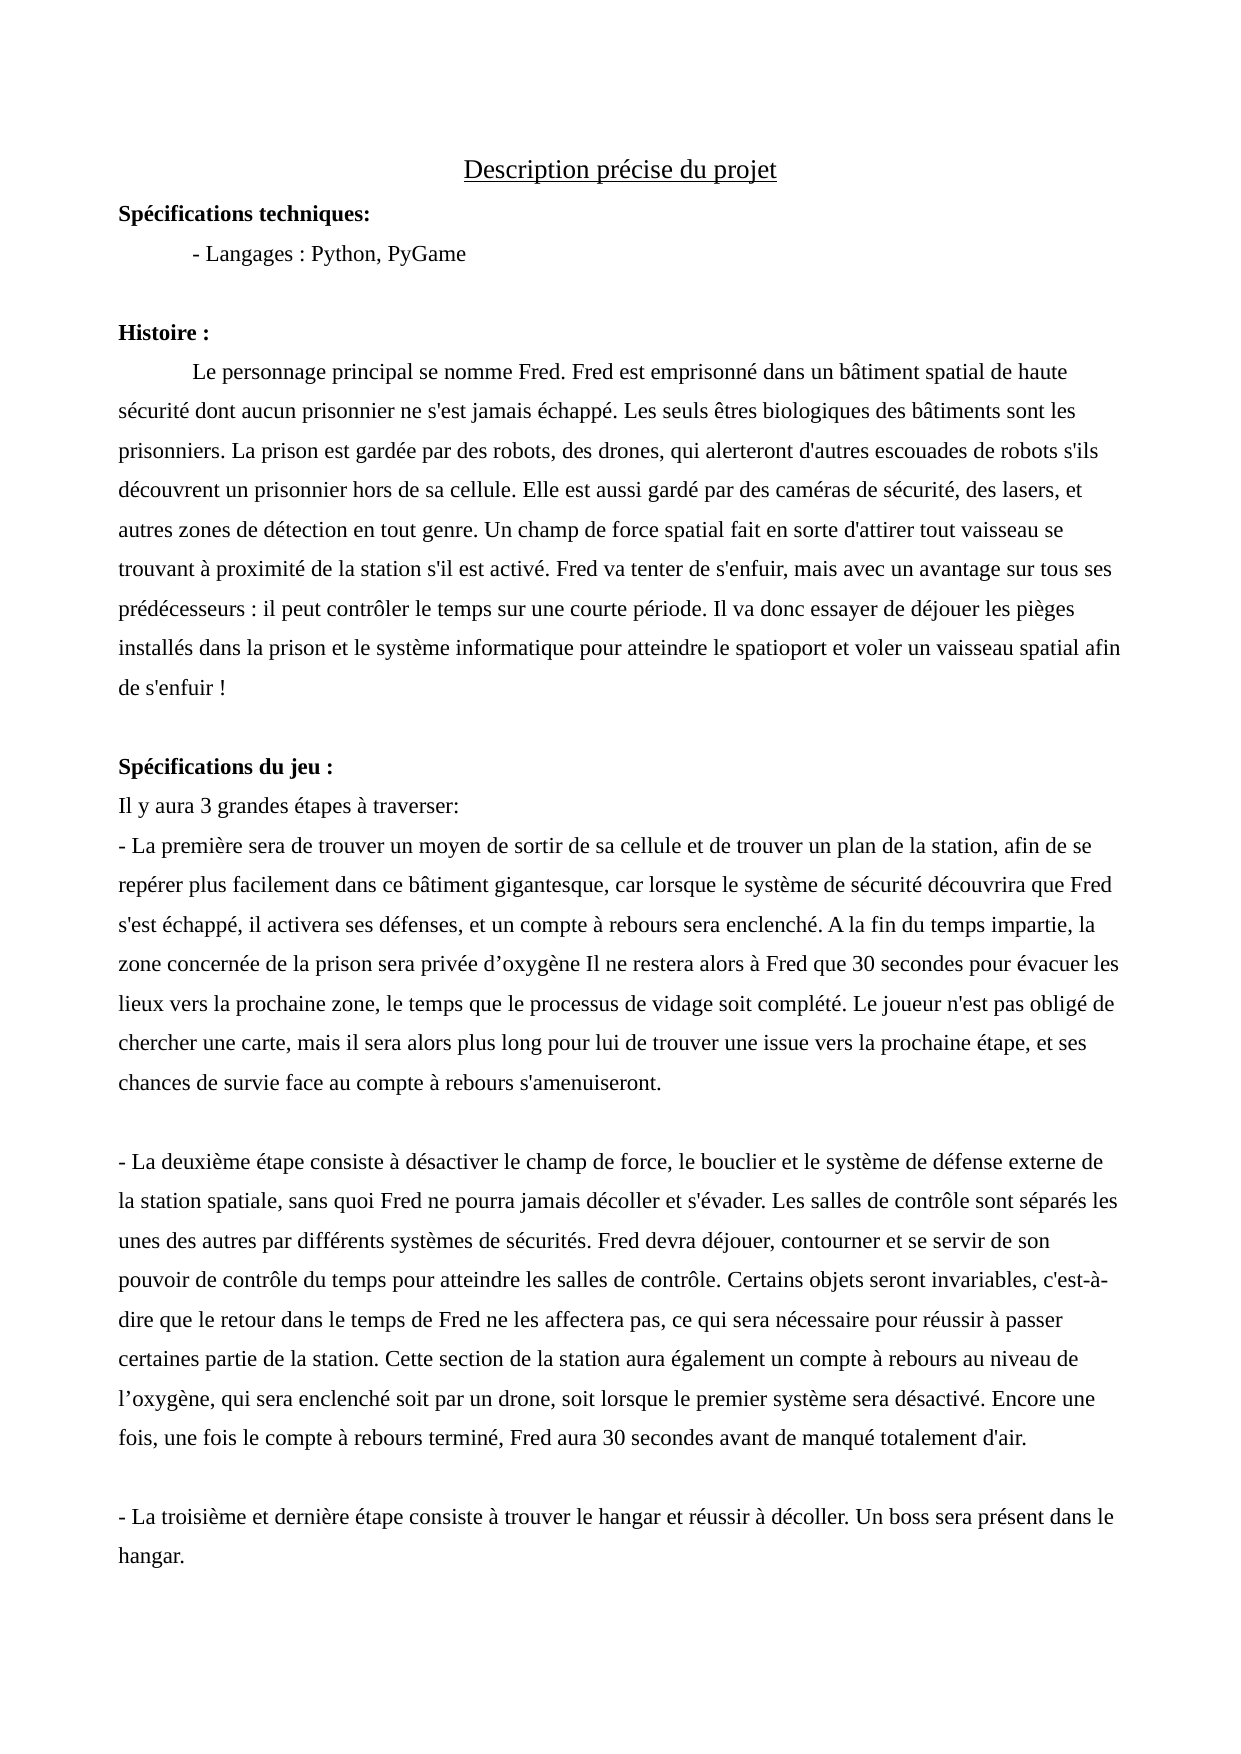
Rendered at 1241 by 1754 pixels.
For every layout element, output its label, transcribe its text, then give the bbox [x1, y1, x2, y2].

text Le personnage principal se nomme Fred. Fred est emprisonné dans un bâtiment spatial de haute sécurité dont aucun prisonnier ne s'est jamais échappé. Les seuls êtres biologiques des bâtiments sont les prisonniers. La prison est gardée par des robots, des drones, qui alerteront d'autres escouades de robots s'ils découvrent un prisonnier hors de sa cellule. Elle est aussi gardé par des caméras de sécurité, des lasers, et autres zones de détection en tout genre. Un champ de force spatial fait en sorte d'attirer tout vaisseau se trouvant à proximité de la station s'il est activé. Fred va tenter de s'enfuir, mais avec un avantage sur tous ses prédécesseurs : il peut contrôler le temps sur une courte période. Il va donc essayer de déjouer les pièges installés dans la prison et le système informatique pour atteindre le spatioport et voler un vaisseau spatial afin de s'enfuir ! [118, 358, 1122, 700]
text Histoire : [118, 319, 1122, 345]
text Spécifications du jeu : [118, 753, 1122, 779]
text Il y aura 3 grandes étapes à traverser: [118, 792, 1122, 819]
text - La première sera de trouver un moyen de sortir de sa cellule et de trouver un plan de la station, afin de se repérer plus facilement dans ce bâtiment gigantesque, car lorsque le système de sécurité découvrira que Fred s'est échappé, il activera ses défenses, et un compte à rebours sera enclenché. A la fin du temps impartie, la zone concernée de la prison sera privée d’oxygène Il ne restera alors à Fred que 30 secondes pour évacuer les lieux vers la prochaine zone, le temps que le processus de vidage soit complété. Le joueur n'est pas obligé de chercher une carte, mais il sera alors plus long pour lui de trouver une issue vers la prochaine étape, et ses chances de survie face au compte à rebours s'amenuiseront. [118, 832, 1122, 1095]
text Spécifications techniques: [118, 200, 1122, 227]
text - La troisième et dernière étape consiste à trouver le hangar et réussir à décoller. Un boss sera présent dans le hangar. [118, 1503, 1122, 1569]
text - La deuxième étape consiste à désactiver le champ de force, le bouclier et le système de défense externe de la station spatiale, sans quoi Fred ne pourra jamais décoller et s'évader. Les salles de contrôle sont séparés les unes des autres par différents systèmes de sécurités. Fred devra déjouer, contourner et se servir de son pouvoir de contrôle du temps pour atteindre les salles de contrôle. Certains objets seront invariables, c'est-à-dire que le retour dans le temps de Fred ne les affectera pas, ce qui sera nécessaire pour réussir à passer certaines partie de la station. Cette section de la station aura également un compte à rebours au niveau de l’oxygène, qui sera enclenché soit par un drone, soit lorsque le premier système sera désactivé. Encore une fois, une fois le compte à rebours terminé, Fred aura 30 secondes avant de manqué totalement d'air. [118, 1148, 1122, 1450]
text - Langages : Python, PyGame [118, 240, 1122, 266]
text Description précise du projet [118, 153, 1122, 185]
